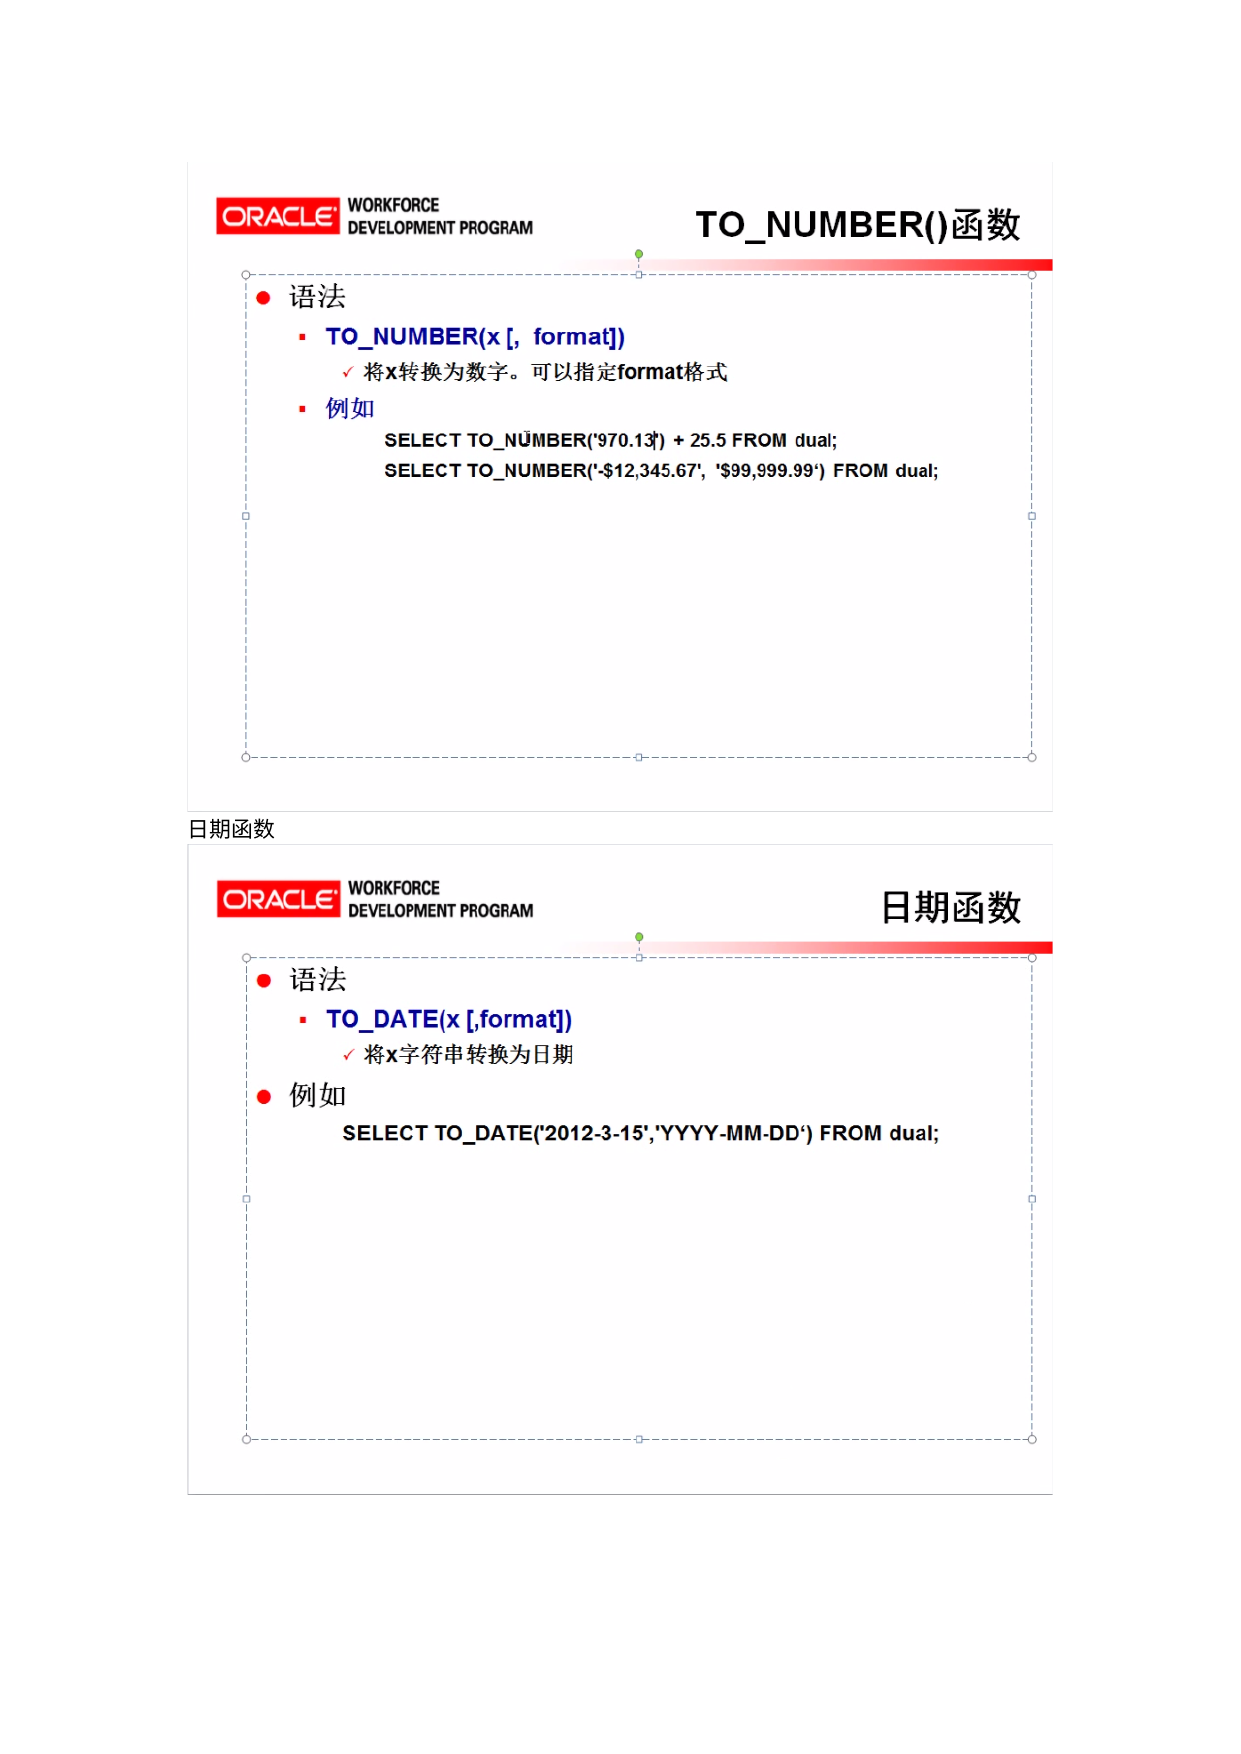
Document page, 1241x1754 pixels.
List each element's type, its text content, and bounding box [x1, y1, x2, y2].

text 日期函数 [187, 812, 1053, 844]
picture [187, 844, 1053, 1495]
picture [187, 162, 1053, 812]
